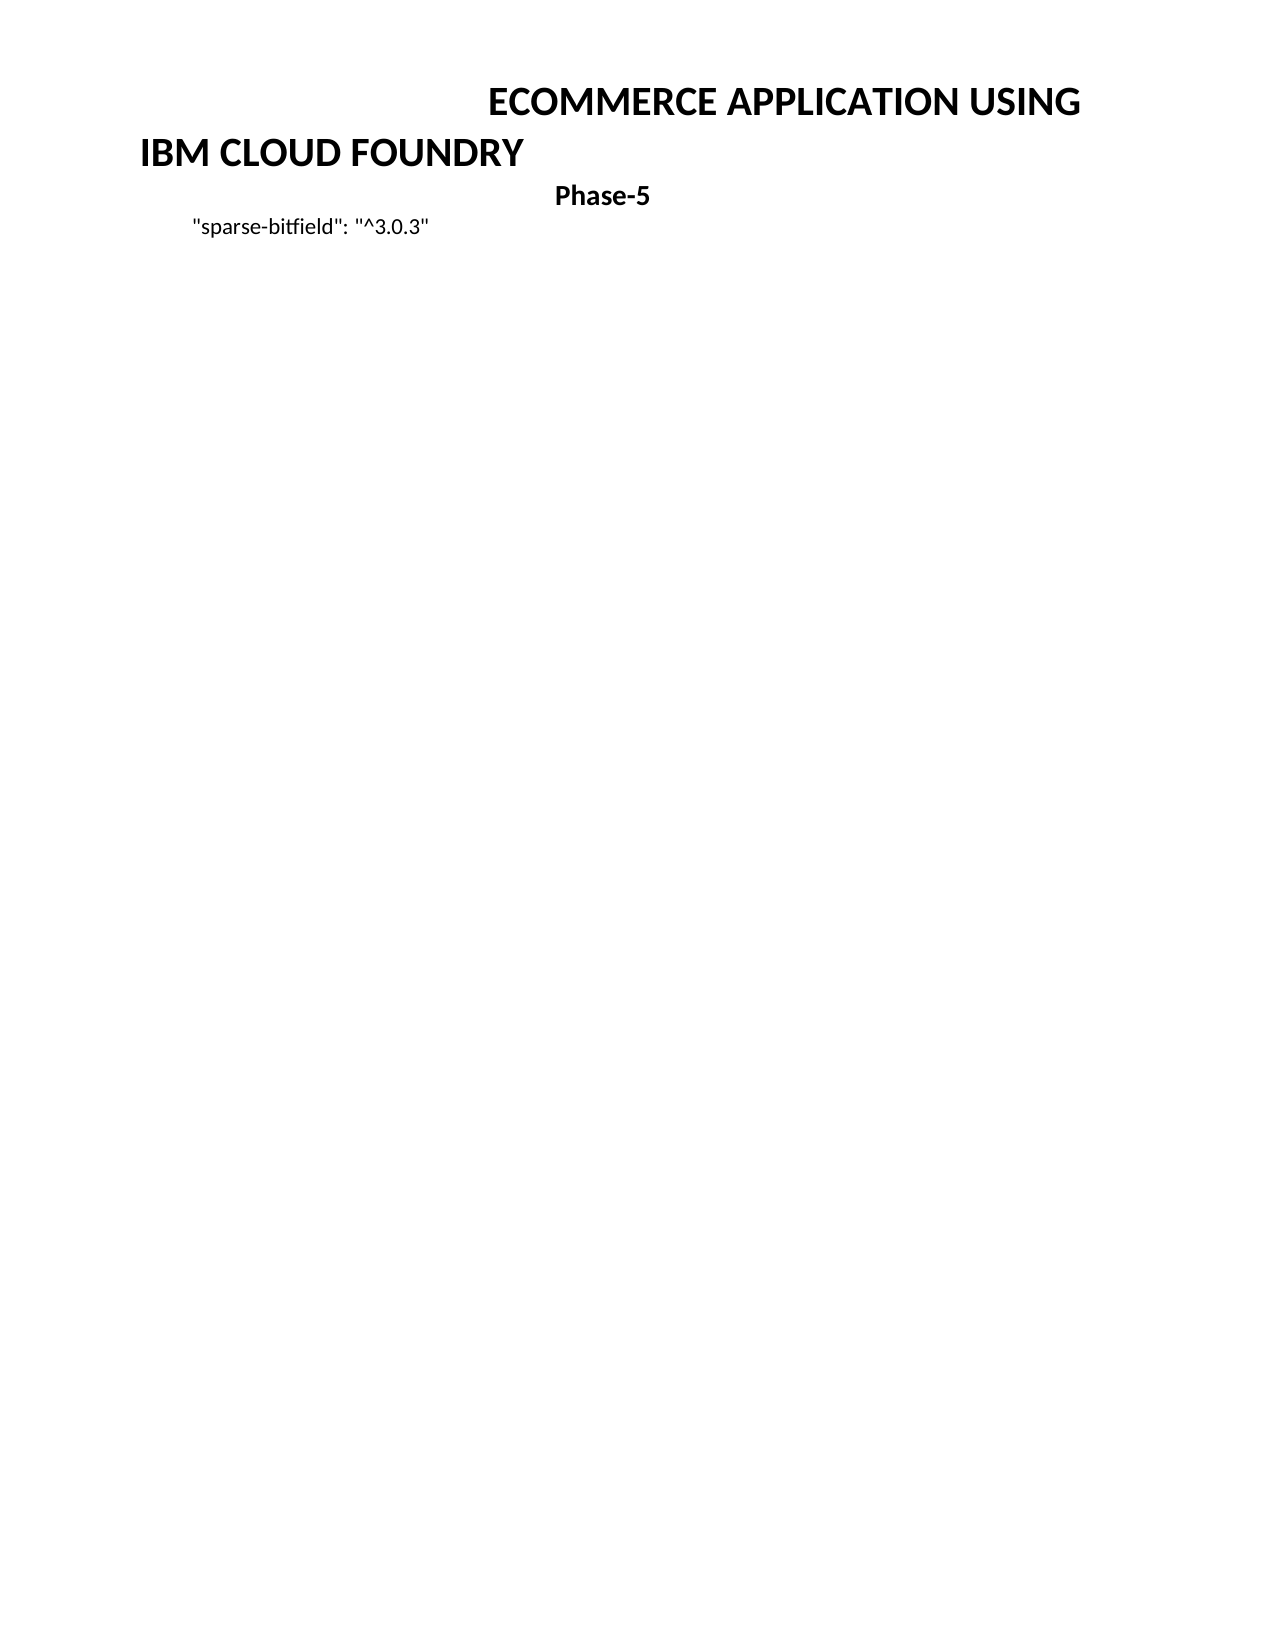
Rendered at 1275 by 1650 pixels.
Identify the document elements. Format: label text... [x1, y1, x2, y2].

text "sparse-bitfield": "^3.0.3" [192, 212, 1135, 240]
